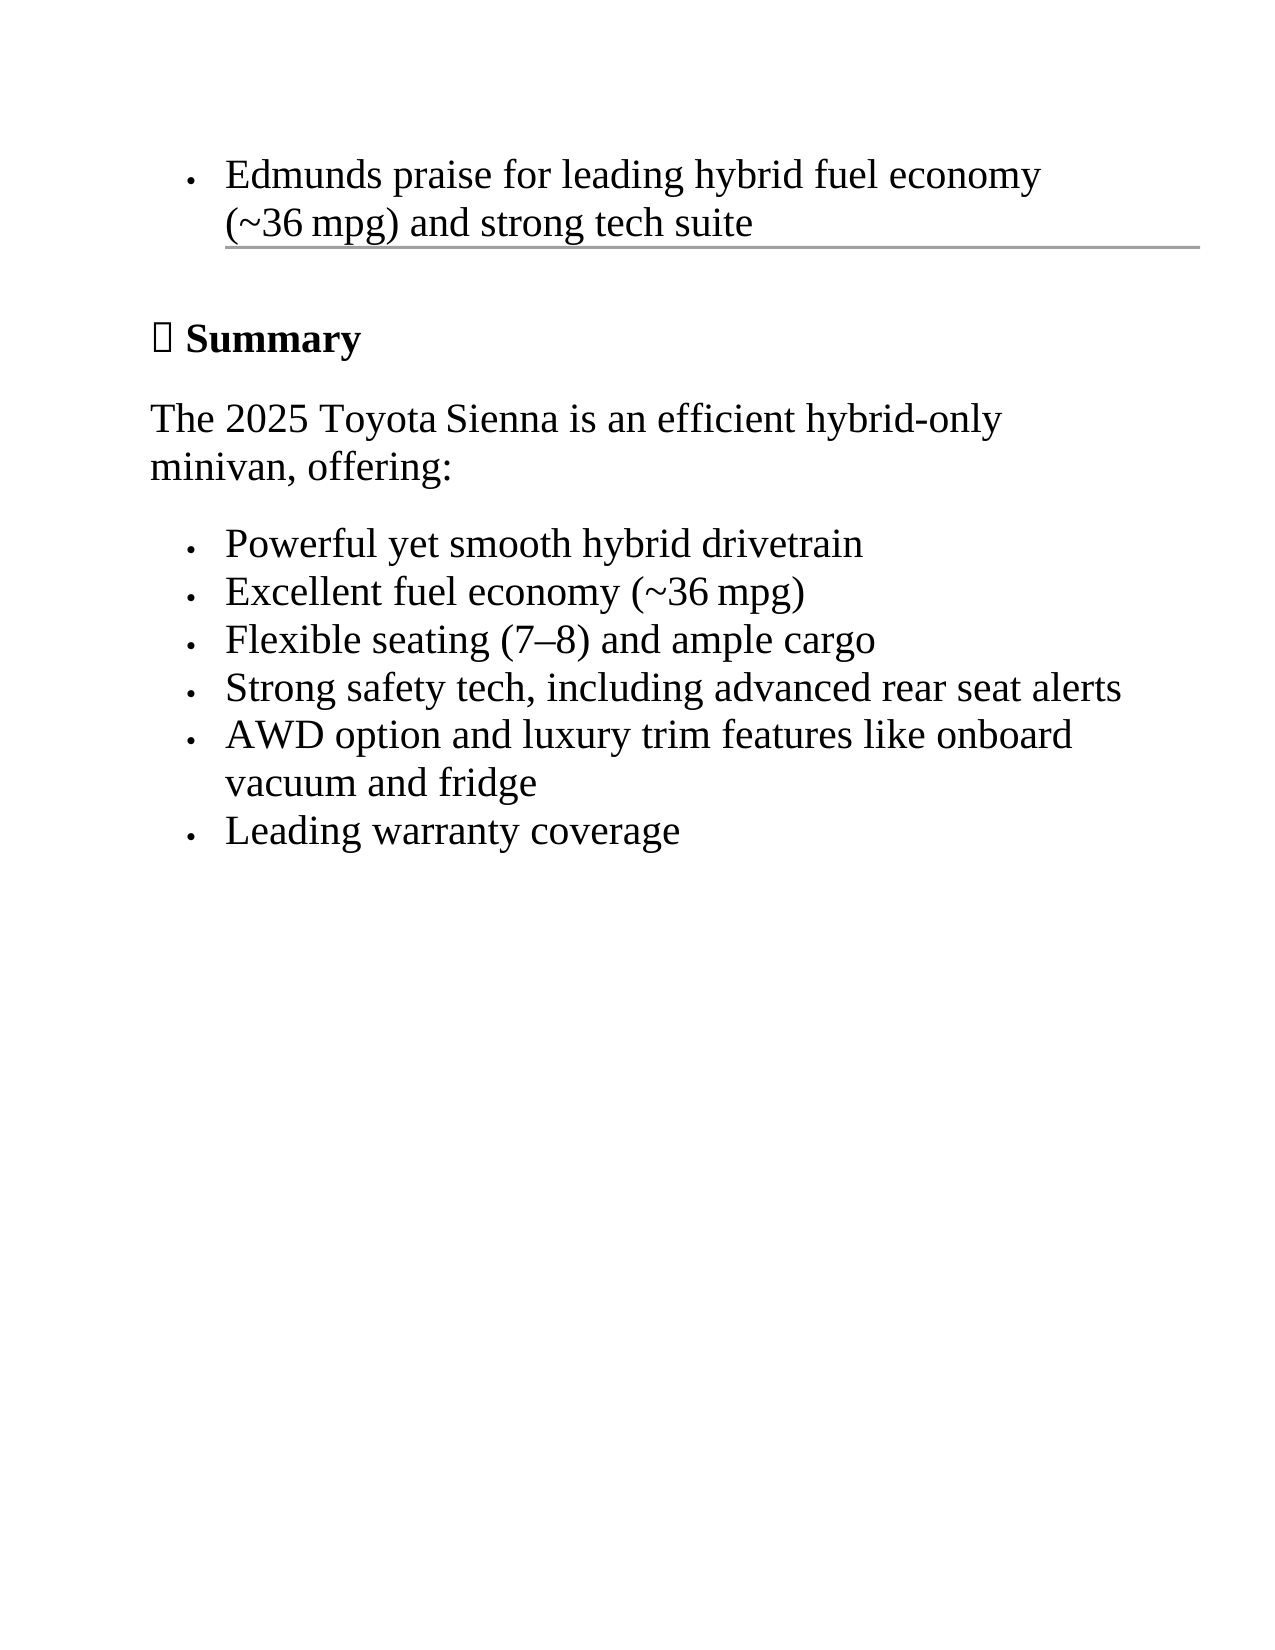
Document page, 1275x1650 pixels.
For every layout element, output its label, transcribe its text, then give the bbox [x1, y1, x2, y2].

list Powerful yet smooth hybrid drivetrain [187, 518, 1125, 566]
list Excellent fuel economy (~36 mpg) [187, 566, 1125, 614]
list AWD option and luxury trim features like onboard vacuum and fridge [187, 710, 1125, 806]
list Flexible seating (7–8) and ample cargo [187, 614, 1125, 662]
list Leading warranty coverage [187, 806, 1125, 854]
list Strong safety tech, including advanced rear seat alerts [187, 662, 1125, 710]
text The 2025 Toyota Sienna is an efficient hybrid-only minivan, offering: [150, 393, 1125, 489]
list Edmunds praise for leading hybrid fuel economy (~36 mpg) and strong tech suite [187, 150, 1125, 278]
text ✅ Summary [150, 307, 1125, 364]
